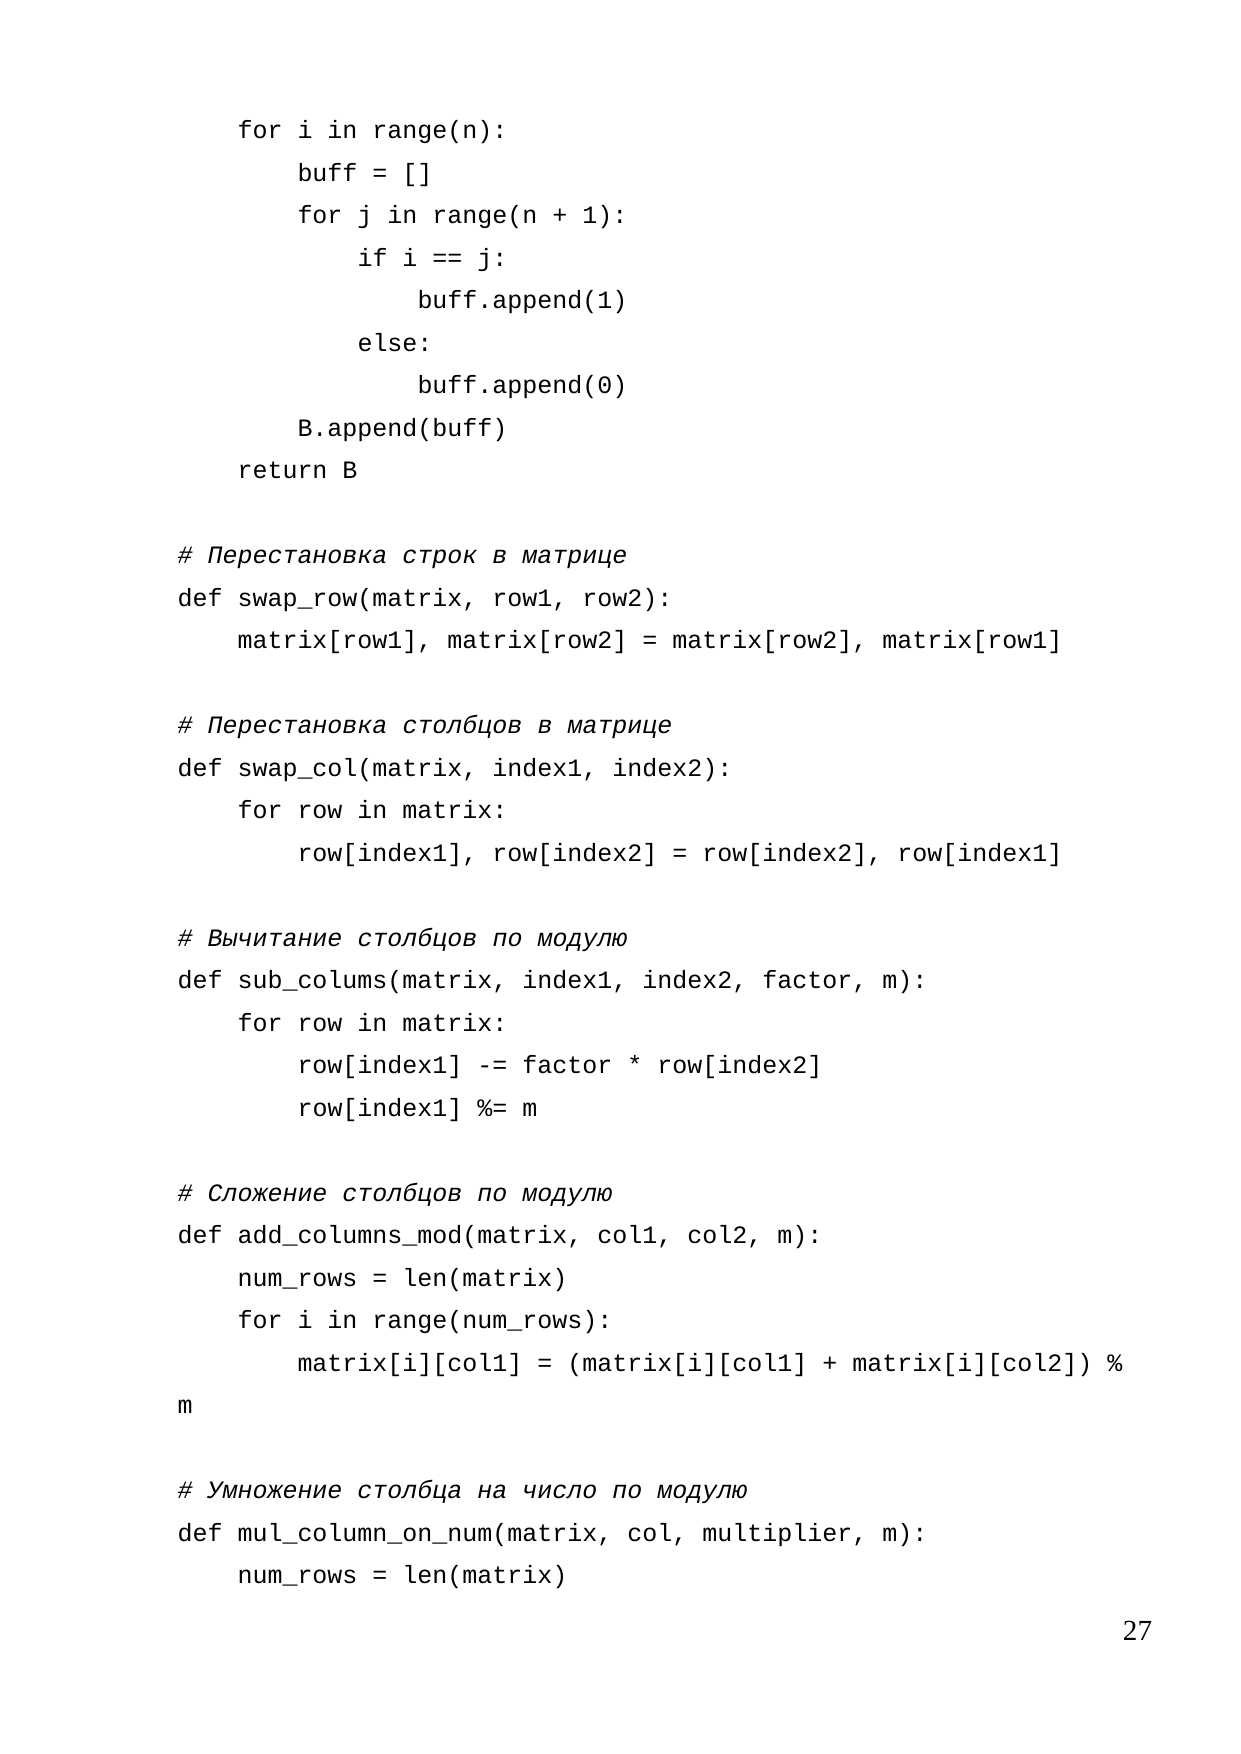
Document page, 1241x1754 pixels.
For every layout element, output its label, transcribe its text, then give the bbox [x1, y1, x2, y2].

text for i in range(n): [177, 118, 1152, 146]
text def swap_col(matrix, index1, index2): [177, 756, 1152, 784]
text # Вычитание столбцов по модулю [177, 926, 1152, 954]
text for row in matrix: [177, 798, 1152, 826]
text num_rows = len(matrix) [177, 1563, 1152, 1591]
text for row in matrix: [177, 1011, 1152, 1039]
text B.append(buff) [177, 416, 1152, 444]
text row[index1] -= factor * row[index2] [177, 1053, 1152, 1081]
text # Сложение столбцов по модулю [177, 1181, 1152, 1209]
text def add_columns_mod(matrix, col1, col2, m): [177, 1223, 1152, 1251]
text # Умножение столбца на число по модулю [177, 1478, 1152, 1506]
text matrix[i][col1] = (matrix[i][col1] + matrix[i][col2]) % m [177, 1351, 1152, 1421]
text else: [177, 331, 1152, 359]
text buff.append(1) [177, 288, 1152, 316]
text return B [177, 458, 1152, 486]
text row[index1], row[index2] = row[index2], row[index1] [177, 841, 1152, 869]
text buff = [] [177, 161, 1152, 189]
text # Перестановка столбцов в матрице [177, 713, 1152, 741]
text row[index1] %= m [177, 1096, 1152, 1124]
text def sub_colums(matrix, index1, index2, factor, m): [177, 968, 1152, 996]
text num_rows = len(matrix) [177, 1266, 1152, 1294]
text for i in range(num_rows): [177, 1308, 1152, 1336]
text def swap_row(matrix, row1, row2): [177, 586, 1152, 614]
text for j in range(n + 1): [177, 203, 1152, 231]
text matrix[row1], matrix[row2] = matrix[row2], matrix[row1] [177, 628, 1152, 656]
text if i == j: [177, 246, 1152, 274]
text # Перестановка строк в матрице [177, 543, 1152, 571]
text buff.append(0) [177, 373, 1152, 401]
text def mul_column_on_num(matrix, col, multiplier, m): [177, 1521, 1152, 1549]
